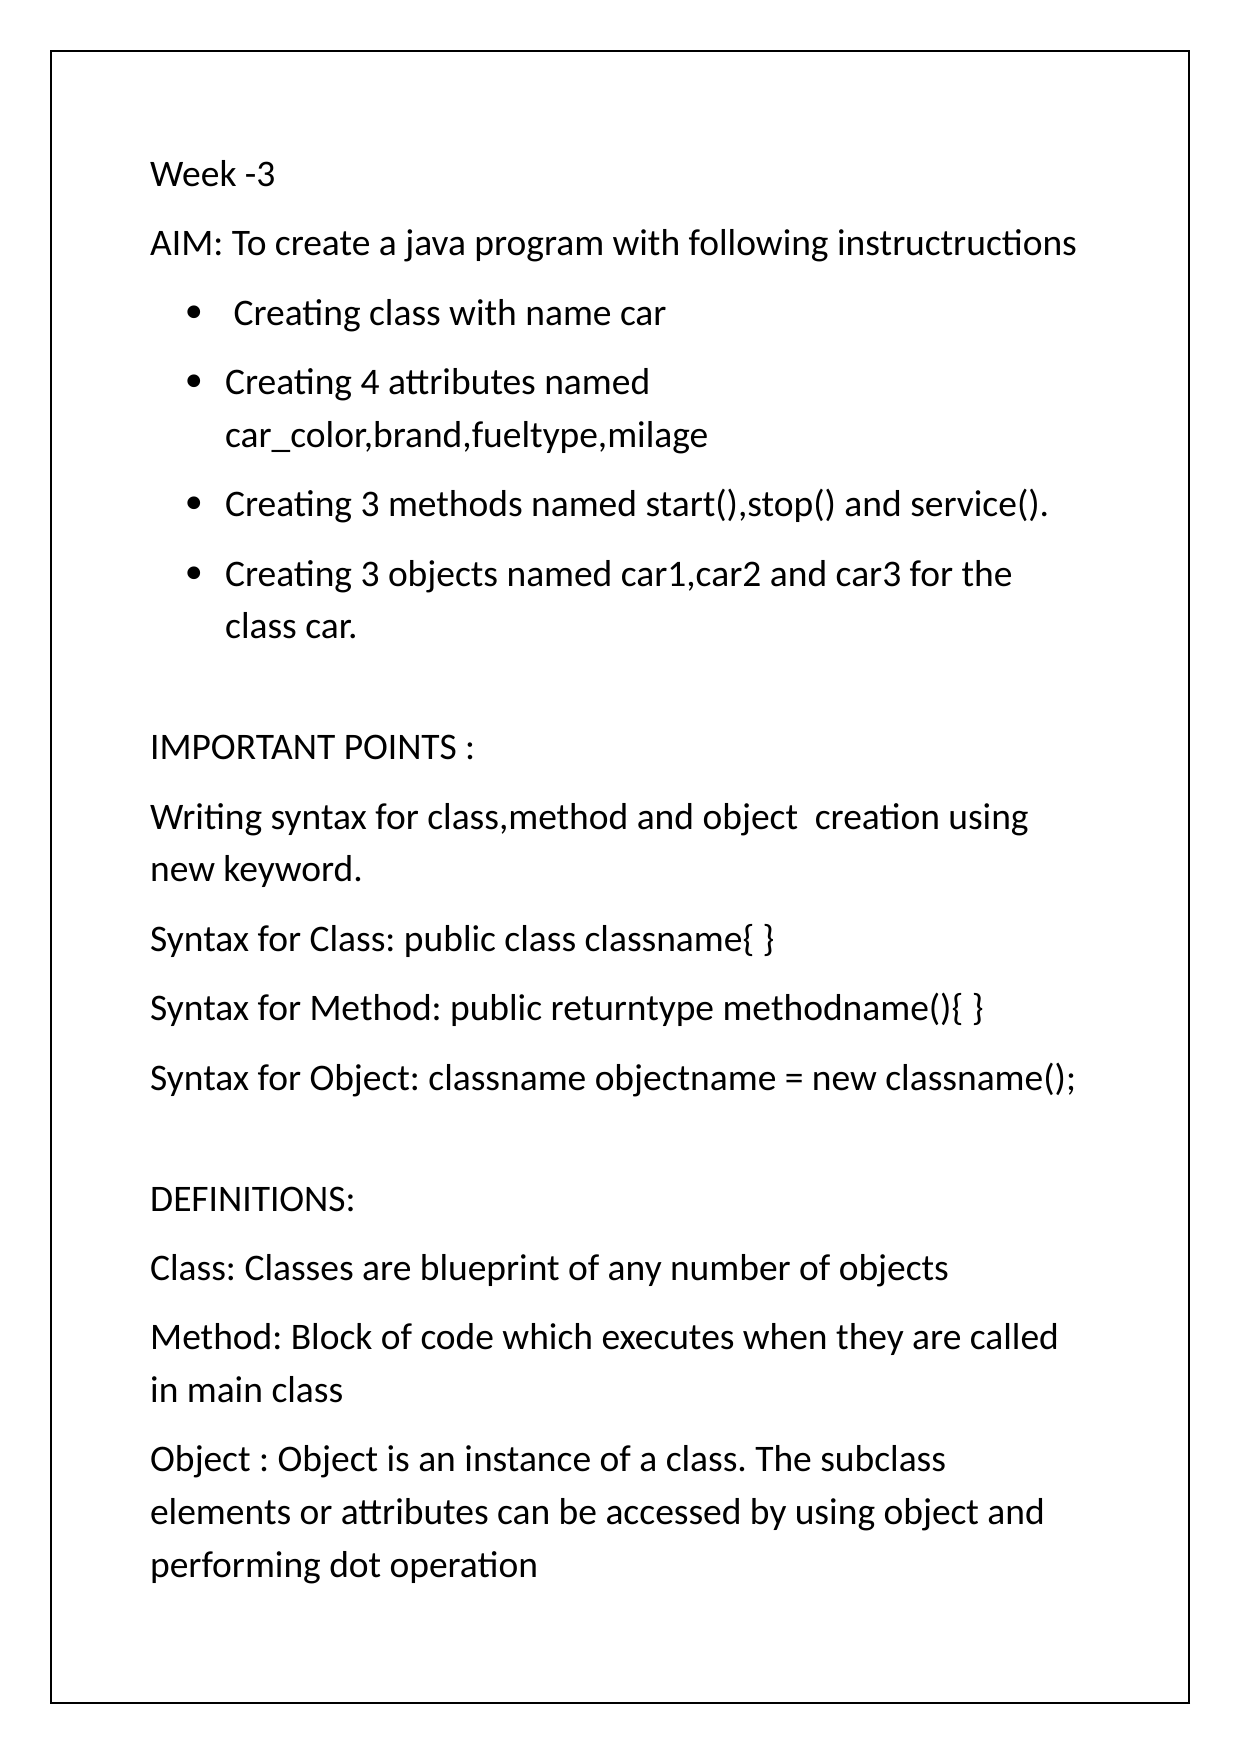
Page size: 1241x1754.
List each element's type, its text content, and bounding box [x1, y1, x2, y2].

text Week -3 [150, 150, 1090, 196]
list Creating class with name car [187, 289, 1090, 334]
text Syntax for Object: classname objectname = new classname(); [150, 1053, 1090, 1099]
list Creating 3 objects named car1,car2 and car3 for the class car. [187, 549, 1090, 648]
text Syntax for Method: public returntype methodname(){ } [150, 984, 1090, 1030]
text IMPORTANT POINTS : [150, 723, 1090, 769]
text DEFINITIONS: [150, 1174, 1090, 1220]
text Syntax for Class: public class classname{ } [150, 915, 1090, 961]
text Object : Object is an instance of a class. The subclass elements or attributes can be accessed by using object and performing dot operation [150, 1435, 1090, 1587]
text AIM: To create a java program with following instructructions [150, 219, 1090, 265]
list Creating 4 attributes named car_color,brand,fueltype,milage [187, 358, 1090, 457]
text Writing syntax for class,method and object creation using new keyword. [150, 793, 1090, 891]
text Class: Classes are blueprint of any number of objects [150, 1244, 1090, 1290]
text Method: Block of code which executes when they are called in main class [150, 1313, 1090, 1412]
list Creating 3 methods named start(),stop() and service(). [187, 480, 1090, 526]
